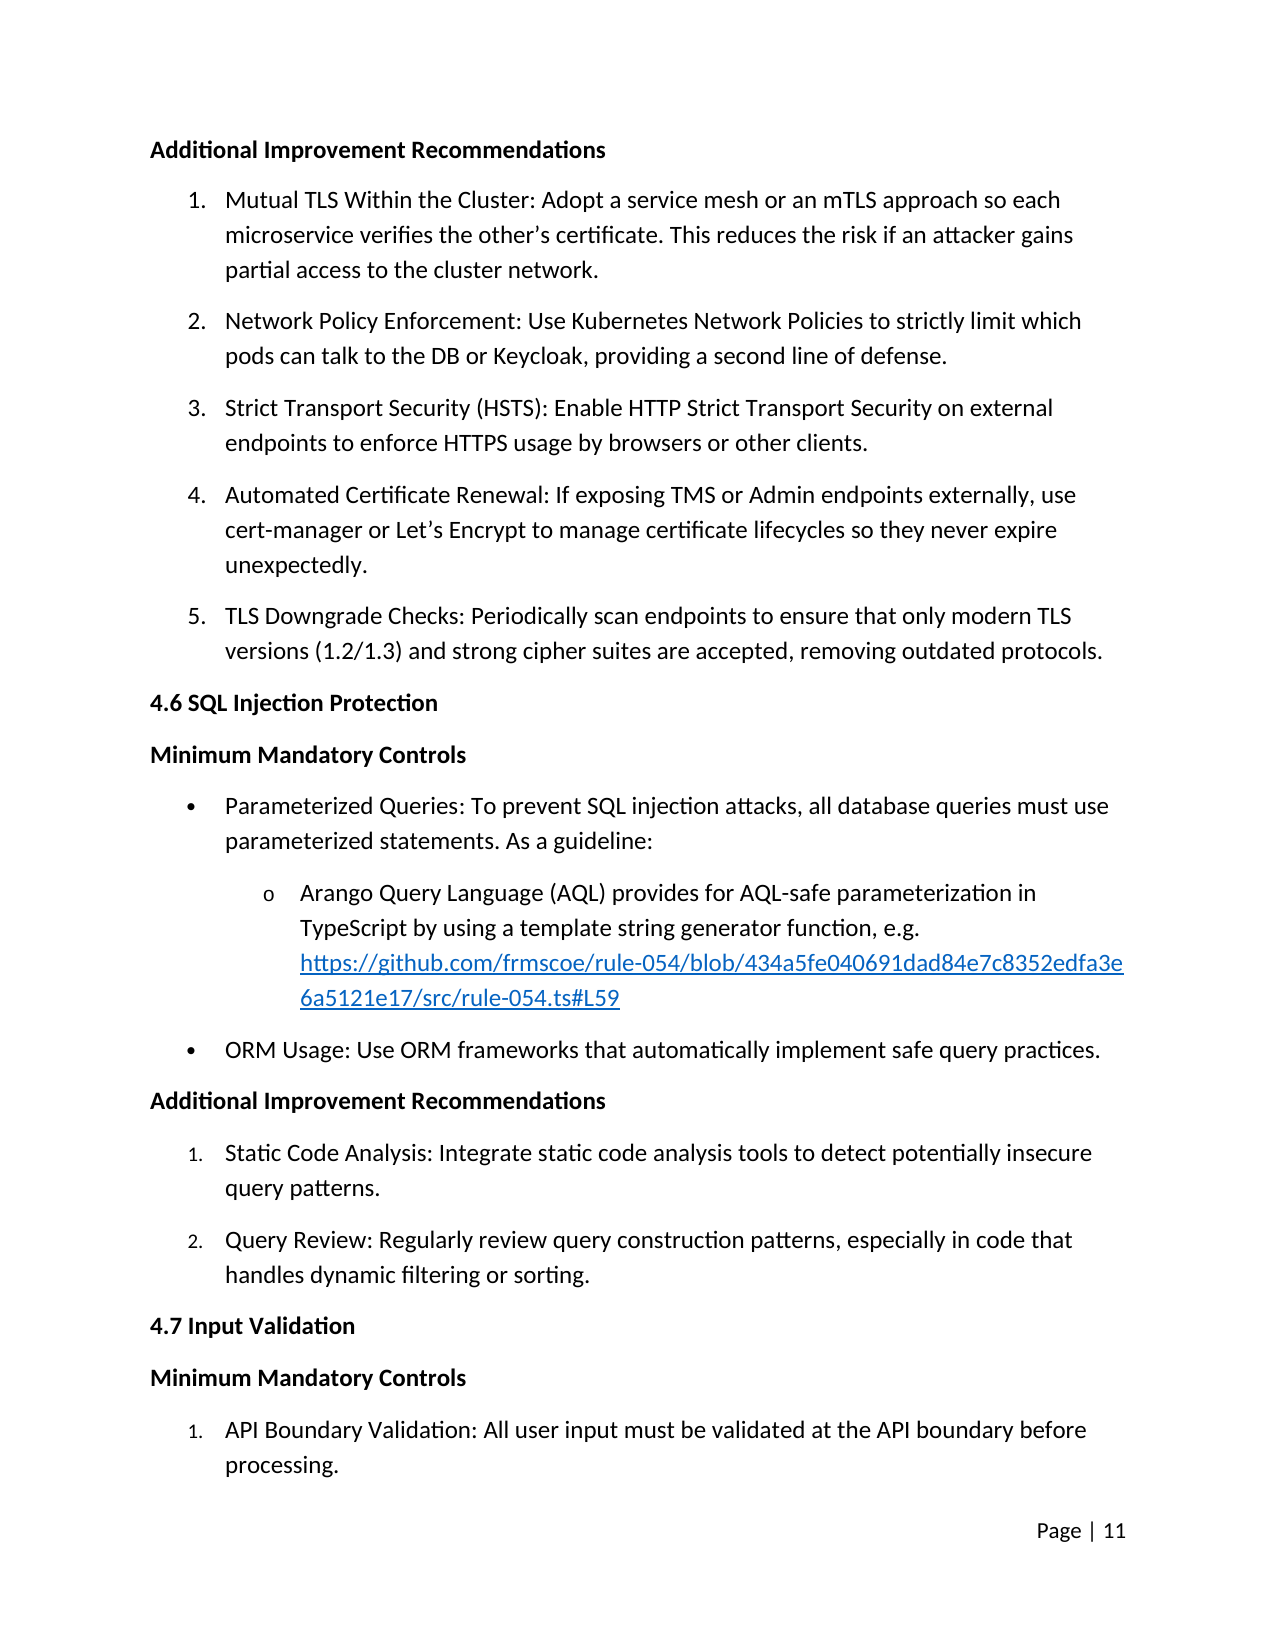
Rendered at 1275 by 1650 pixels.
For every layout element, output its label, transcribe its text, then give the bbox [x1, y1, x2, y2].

list Static Code Analysis: Integrate static code analysis tools to detect potentially insecure query patterns. [187, 1137, 1125, 1203]
text Minimum Mandatory Controls [150, 1362, 1125, 1393]
list Mutual TLS Within the Cluster: Adopt a service mesh or an mTLS approach so each microservice verifies the other’s certificate. This reduces the risk if an attacker gains partial access to the cluster network. [187, 184, 1125, 284]
list Strict Transport Security (HSTS): Enable HTTP Strict Transport Security on external endpoints to enforce HTTPS usage by browsers or other clients. [187, 392, 1125, 458]
text Additional Improvement Recommendations [150, 134, 1125, 165]
text Additional Improvement Recommendations [150, 1086, 1125, 1116]
list TLS Downgrade Checks: Periodically scan endpoints to ensure that only modern TLS versions (1.2/1.3) and strong cipher suites are accepted, removing outdated protocols. [187, 601, 1125, 666]
list Parameterized Queries: To prevent SQL injection attacks, all database queries must use parameterized statements. As a guideline: [187, 791, 1125, 856]
list Arango Query Language (AQL) provides for AQL-safe parameterization in TypeScript by using a template string generator function, e.g. https://github.com/frmscoe/rule-054/blob/434a5fe040691dad84e7c8352edfa3e6a5121e17/src/rule-054.ts#L59 [262, 877, 1125, 1013]
text 4.6 SQL Injection Protection [150, 687, 1125, 718]
list ORM Usage: Use ORM frameworks that automatically implement safe query practices. [187, 1034, 1125, 1064]
text 4.7 Input Validation [150, 1311, 1125, 1341]
list Automated Certificate Renewal: If exposing TMS or Admin endpoints externally, use cert-manager or Let’s Encrypt to manage certificate lifecycles so they never expire unexpectedly. [187, 479, 1125, 579]
text Minimum Mandatory Controls [150, 739, 1125, 769]
list Query Review: Regularly review query construction patterns, especially in code that handles dynamic filtering or sorting. [187, 1224, 1125, 1289]
list API Boundary Validation: All user input must be validated at the API boundary before processing. [187, 1414, 1125, 1479]
list Network Policy Enforcement: Use Kubernetes Network Policies to strictly limit which pods can talk to the DB or Keycloak, providing a second line of defense. [187, 306, 1125, 371]
